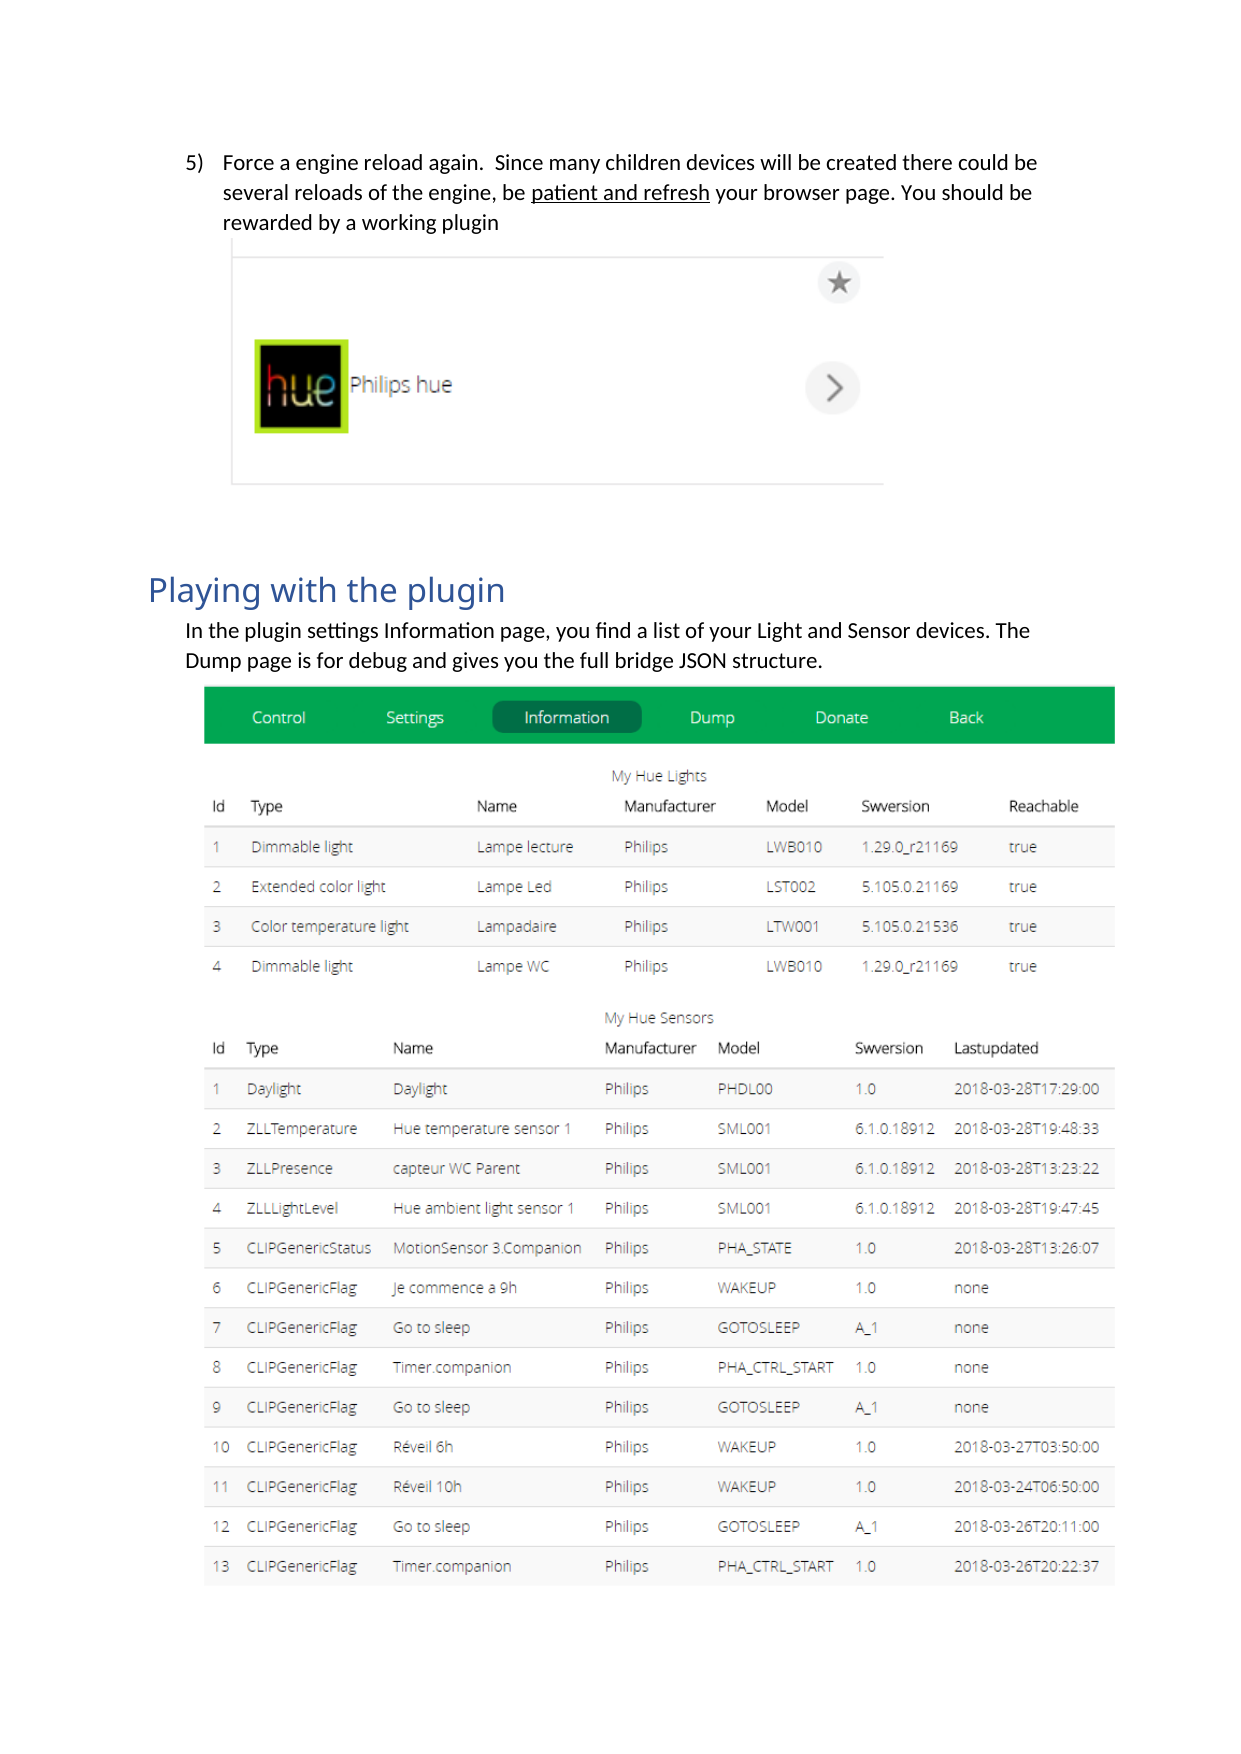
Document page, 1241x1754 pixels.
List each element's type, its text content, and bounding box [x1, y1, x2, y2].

picture [185, 676, 1130, 1590]
subtitle Playing with the plugin [148, 567, 1093, 612]
picture [222, 238, 898, 493]
text In the plugin settings Information page, you find a list of your Light and Sensor devices. The Dump page is for debug and gives you the full bridge JSON structure. [185, 616, 1093, 676]
